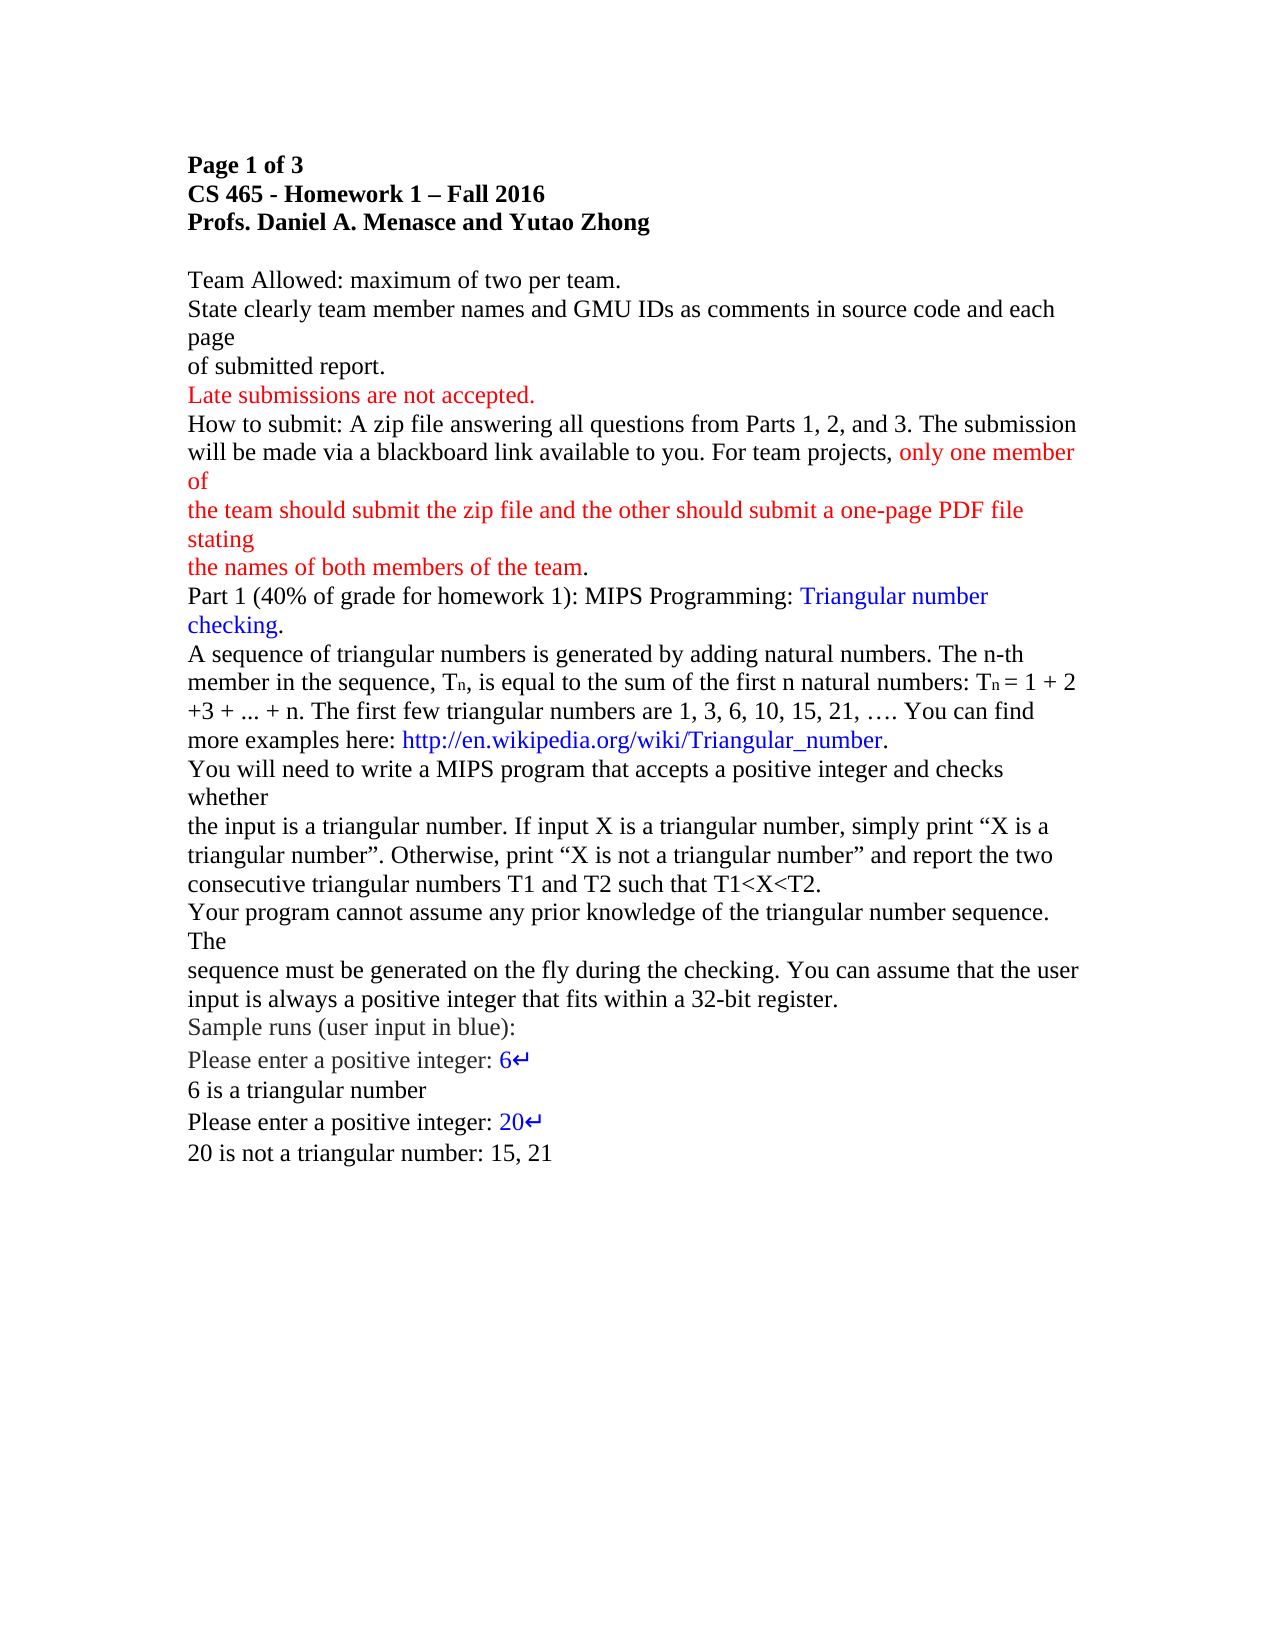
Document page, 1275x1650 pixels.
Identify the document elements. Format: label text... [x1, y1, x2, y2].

text checking. [187, 610, 1087, 639]
text the input is a triangular number. If input X is a triangular number, simply print “X is a [187, 811, 1087, 840]
text Late submissions are not accepted. [187, 380, 1087, 409]
text Your program cannot assume any prior knowledge of the triangular number sequence. The [187, 897, 1087, 955]
text the names of both members of the team. [187, 552, 1087, 581]
text the team should submit the zip file and the other should submit a one-page PDF file stating [187, 495, 1087, 552]
text input is always a positive integer that fits within a 32-bit register. [187, 984, 1087, 1012]
text 20 is not a triangular number: 15, 21 [187, 1138, 1087, 1167]
text will be made via a blackboard link available to you. For team projects, only one member of [187, 437, 1087, 495]
text CS 465 - Homework 1 – Fall 2016 [187, 179, 1087, 207]
text triangular number”. Otherwise, print “X is not a triangular number” and report the two [187, 840, 1087, 869]
text member in the sequence, Tn, is equal to the sum of the first n natural numbers: Tn = 1 + 2 +3 + ... + n. The first few triangular numbers are 1, 3, 6, 10, 15, 21, …. You can find more examples here: http://en.wikipedia.org/wiki/Triangular_number. [187, 667, 1087, 754]
text sequence must be generated on the fly during the checking. You can assume that the user [187, 955, 1087, 984]
text Sample runs (user input in blue): [187, 1012, 1087, 1041]
text Page 1 of 3 [187, 150, 1087, 179]
text A sequence of triangular numbers is generated by adding natural numbers. The n-th [187, 639, 1087, 667]
text Part 1 (40% of grade for homework 1): MIPS Programming: Triangular number [187, 581, 1087, 610]
text of submitted report. [187, 351, 1087, 380]
text State clearly team member names and GMU IDs as comments in source code and each page [187, 294, 1087, 351]
text 6 is a triangular number [187, 1075, 1087, 1104]
text Please enter a positive integer: 6↵ [187, 1041, 1087, 1075]
text You will need to write a MIPS program that accepts a positive integer and checks whether [187, 754, 1087, 811]
text How to submit: A zip file answering all questions from Parts 1, 2, and 3. The submission [187, 409, 1087, 437]
text Please enter a positive integer: 20↵ [187, 1104, 1087, 1138]
text consecutive triangular numbers T1 and T2 such that T1<X<T2. [187, 869, 1087, 897]
text Profs. Daniel A. Menasce and Yutao Zhong [187, 207, 1087, 236]
text Team Allowed: maximum of two per team. [187, 265, 1087, 294]
